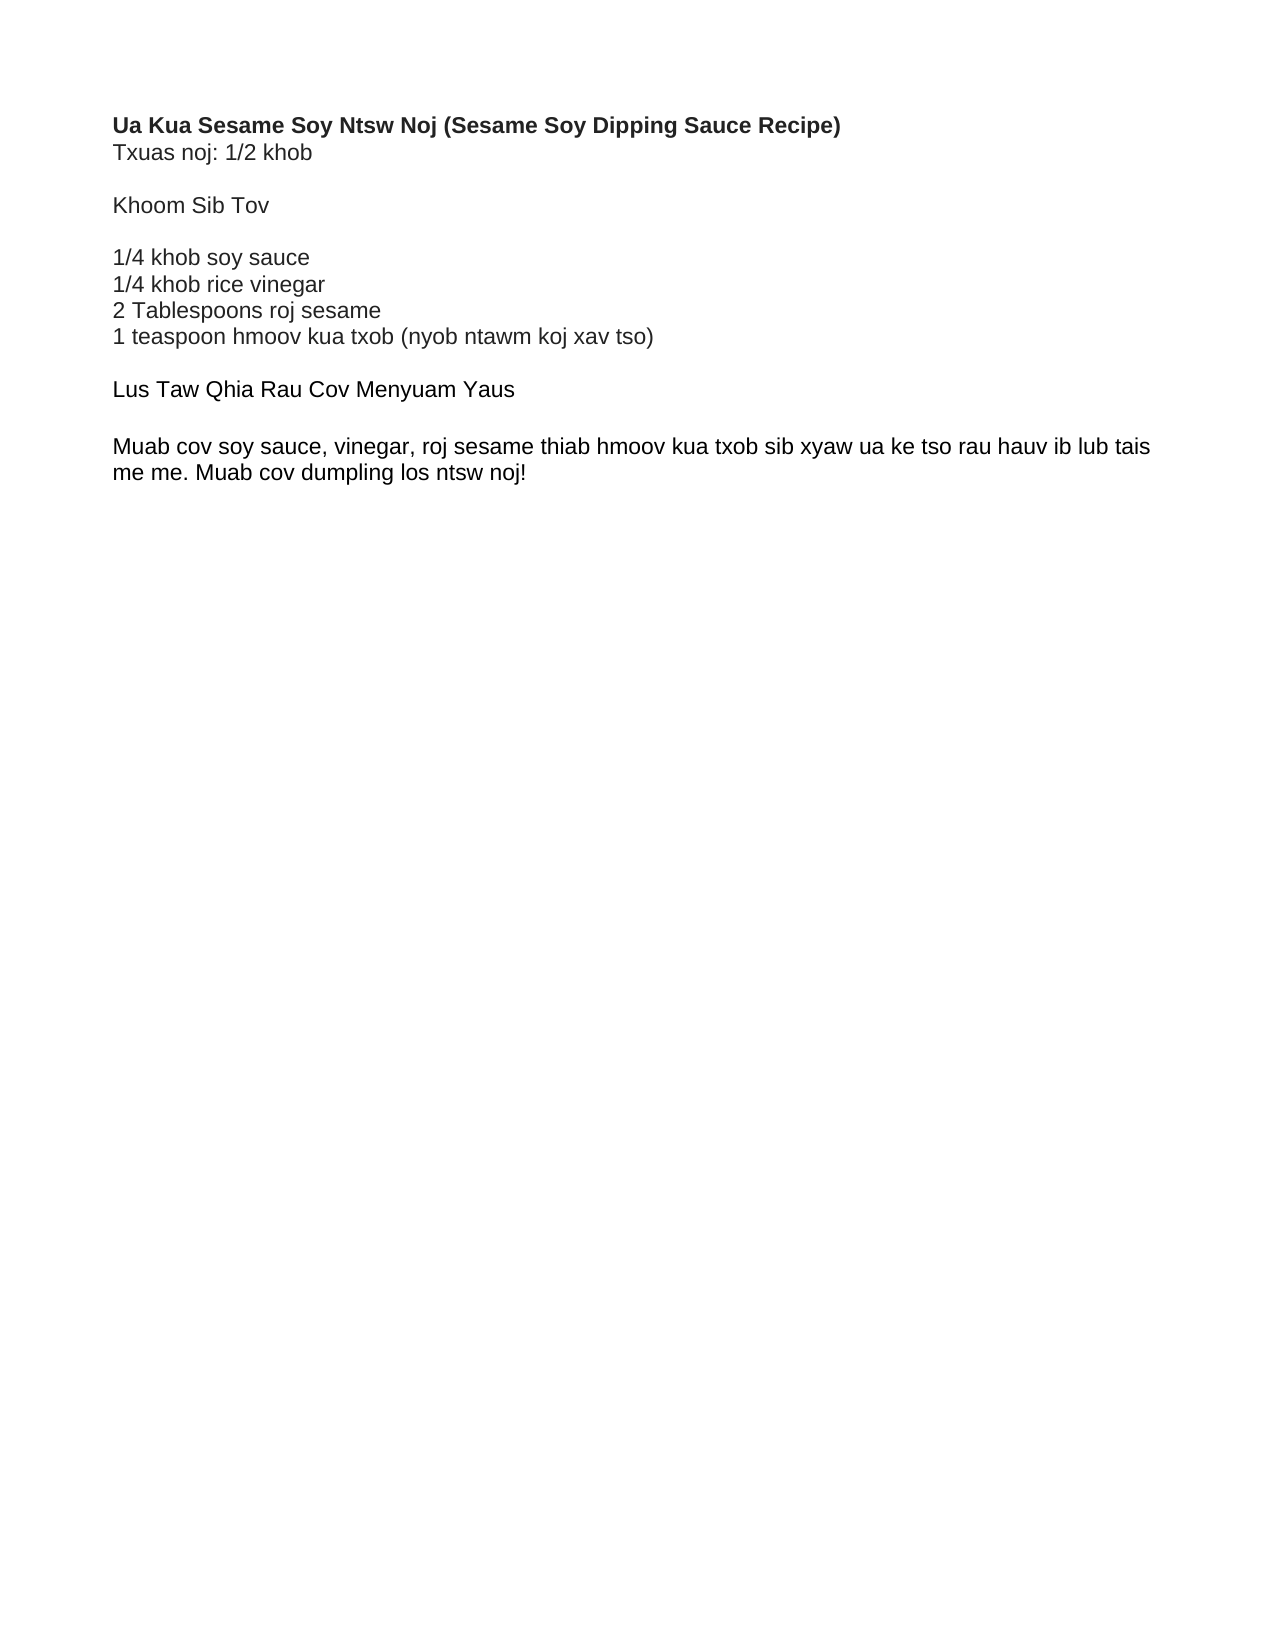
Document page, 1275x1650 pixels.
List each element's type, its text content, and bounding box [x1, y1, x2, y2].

text 1/4 khob soy sauce [112, 244, 1162, 271]
text 2 Tablespoons roj sesame [112, 297, 1162, 323]
text Khoom Sib Tov [112, 192, 1162, 218]
text Muab cov soy sauce, vinegar, roj sesame thiab hmoov kua txob sib xyaw ua ke tso rau hauv ib lub tais me me. Muab cov dumpling los ntsw noj! [112, 433, 1162, 485]
text Ua Kua Sesame Soy Ntsw Noj (Sesame Soy Dipping Sauce Recipe) [112, 112, 1162, 139]
text 1/4 khob rice vinegar [112, 271, 1162, 297]
text Lus Taw Qhia Rau Cov Menyuam Yaus [112, 376, 1162, 402]
text 1 teaspoon hmoov kua txob (nyob ntawm koj xav tso) [112, 323, 1162, 350]
text Txuas noj: 1/2 khob [112, 139, 1162, 165]
